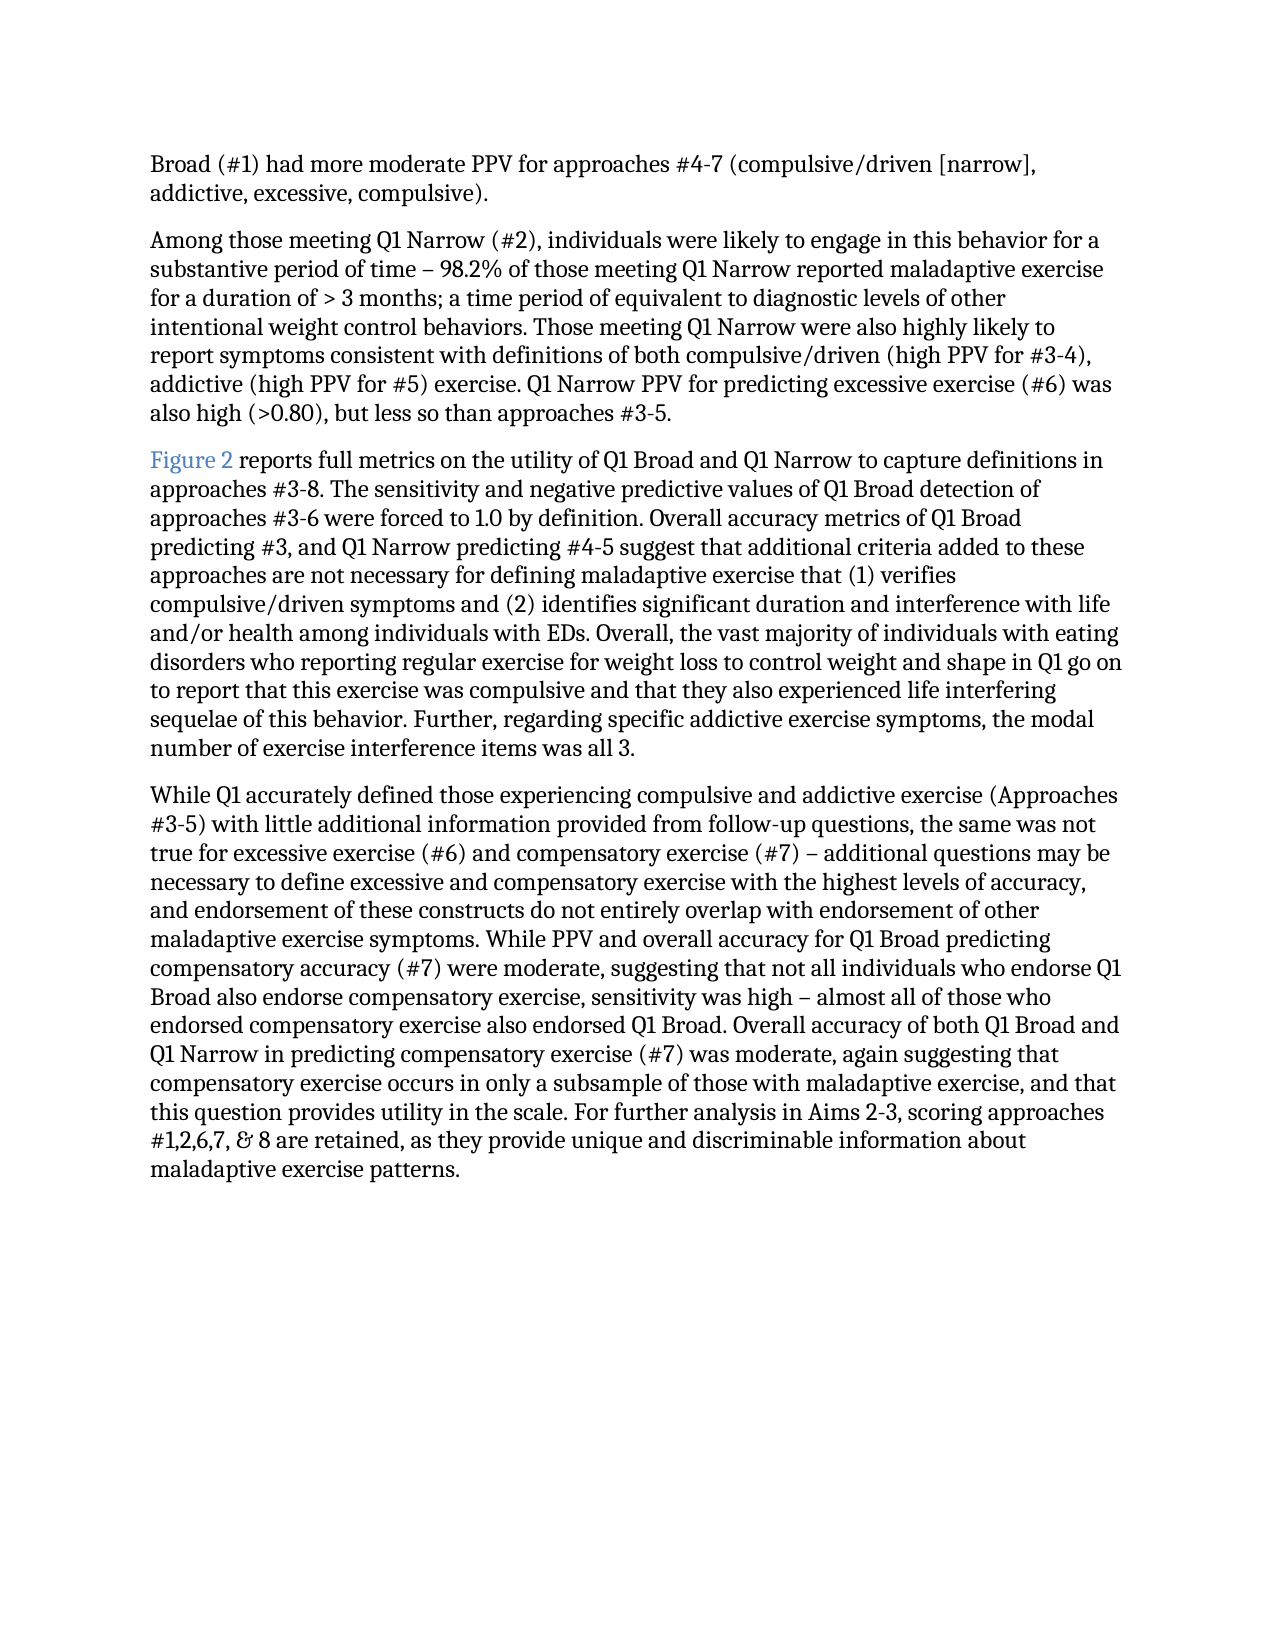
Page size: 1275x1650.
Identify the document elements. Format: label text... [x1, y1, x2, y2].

text Among those meeting Q1 Narrow (#2), individuals were likely to engage in this behavior for a substantive period of time – 98.2% of those meeting Q1 Narrow reported maladaptive exercise for a duration of > 3 months; a time period of equivalent to diagnostic levels of other intentional weight control behaviors. Those meeting Q1 Narrow were also highly likely to report symptoms consistent with definitions of both compulsive/driven (high PPV for #3-4), addictive (high PPV for #5) exercise. Q1 Narrow PPV for predicting excessive exercise (#6) was also high (>0.80), but less so than approaches #3-5. [150, 226, 1125, 427]
text Figure 2 reports full metrics on the utility of Q1 Broad and Q1 Narrow to capture definitions in approaches #3-8. The sensitivity and negative predictive values of Q1 Broad detection of approaches #3-6 were forced to 1.0 by definition. Overall accuracy metrics of Q1 Broad predicting #3, and Q1 Narrow predicting #4-5 suggest that additional criteria added to these approaches are not necessary for defining maladaptive exercise that (1) verifies compulsive/driven symptoms and (2) identifies significant duration and interference with life and/or health among individuals with EDs. Overall, the vast majority of individuals with eating disorders who reporting regular exercise for weight loss to control weight and shape in Q1 go on to report that this exercise was compulsive and that they also experienced life interfering sequelae of this behavior. Further, regarding specific addictive exercise symptoms, the modal number of exercise interference items was all 3. [150, 446, 1125, 762]
text While Q1 accurately defined those experiencing compulsive and addictive exercise (Approaches #3-5) with little additional information provided from follow-up questions, the same was not true for excessive exercise (#6) and compensatory exercise (#7) – additional questions may be necessary to define excessive and compensatory exercise with the highest levels of accuracy, and endorsement of these constructs do not entirely overlap with endorsement of other maladaptive exercise symptoms. While PPV and overall accuracy for Q1 Broad predicting compensatory accuracy (#7) were moderate, suggesting that not all individuals who endorse Q1 Broad also endorse compensatory exercise, sensitivity was high – almost all of those who endorsed compensatory exercise also endorsed Q1 Broad. Overall accuracy of both Q1 Broad and Q1 Narrow in predicting compensatory exercise (#7) was moderate, again suggesting that compensatory exercise occurs in only a subsample of those with maladaptive exercise, and that this question provides utility in the scale. For further analysis in Aims 2-3, scoring approaches #1,2,6,7, & 8 are retained, as they provide unique and discriminable information about maladaptive exercise patterns. [150, 781, 1125, 1184]
